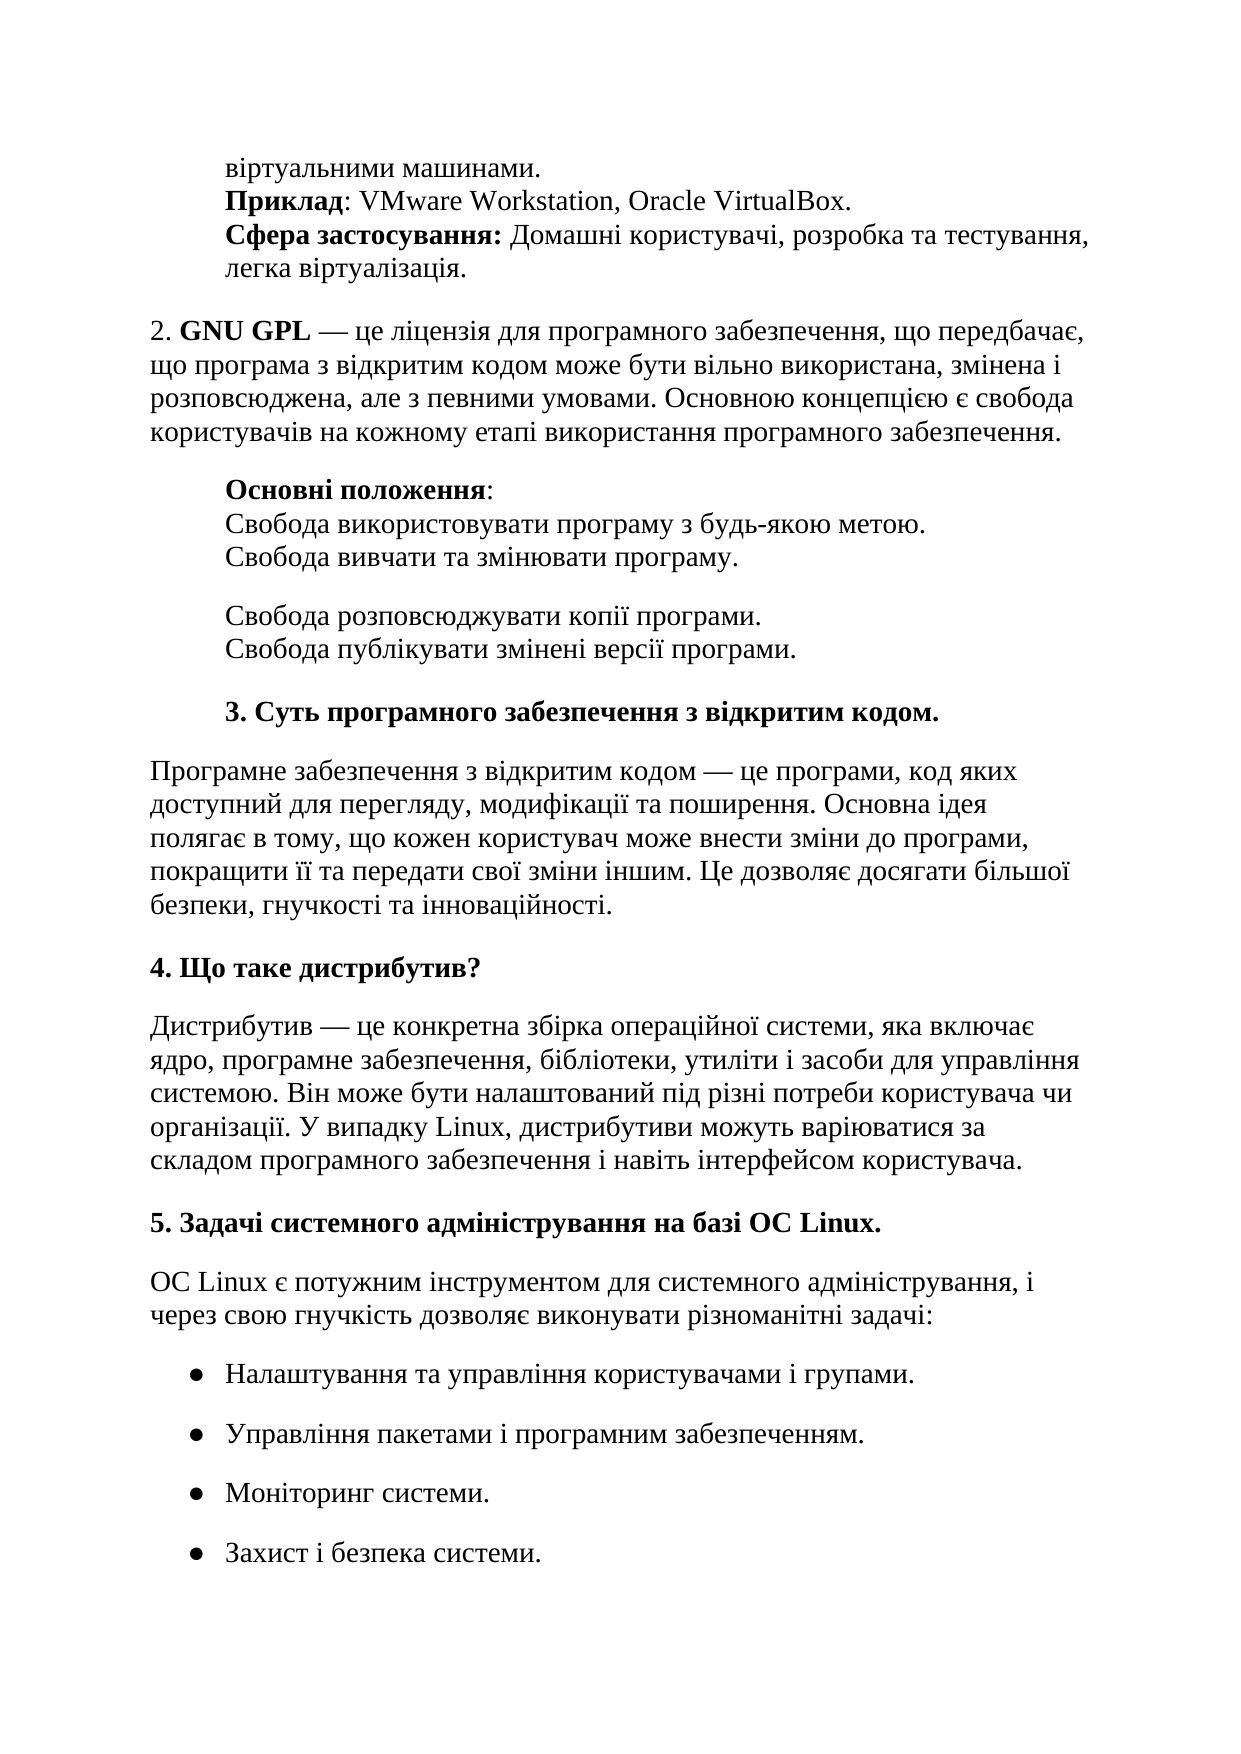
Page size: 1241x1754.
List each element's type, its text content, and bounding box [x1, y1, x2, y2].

text Основні положення: Свобода використовувати програму з будь-якою метою. Свобода вивчати та змінювати програму. [225, 472, 1090, 573]
text Дистрибутив — це конкретна збірка операційної системи, яка включає ядро, програмне забезпечення, бібліотеки, утиліти і засоби для управління системою. Він може бути налаштований під різні потреби користувача чи організації. У випадку Linux, дистрибутиви можуть варіюватися за складом програмного забезпечення і навіть інтерфейсом користувача. [150, 1008, 1090, 1176]
subtitle 2. GNU GPL — це ліцензія для програмного забезпечення, що передбачає, що програма з відкритим кодом може бути вільно використана, змінена і розповсюджена, але з певними умовами. Основною концепцією є свобода користувачів на кожному етапі використання програмного забезпечення. [150, 313, 1090, 447]
text ОС Linux є потужним інструментом для системного адміністрування, і через свою гнучкість дозволяє виконувати різноманітні задачі: [150, 1264, 1090, 1331]
list Налаштування та управління користувачами і групами. [187, 1356, 1090, 1416]
list Захист і безпека системи. [187, 1536, 1090, 1595]
list Управління пакетами і програмним забезпеченням. [187, 1416, 1090, 1476]
list Моніторинг системи. [187, 1476, 1090, 1536]
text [225, 150, 1090, 284]
subtitle 4. Що таке дистрибутив? [150, 950, 1090, 983]
subtitle 5. Задачі системного адміністрування на базі ОС Linux. [150, 1205, 1090, 1239]
subtitle 3. Суть програмного забезпечення з відкритим кодом. [225, 694, 1090, 728]
text Свобода розповсюджувати копії програми. Свобода публікувати змінені версії програми. [225, 598, 1090, 665]
text Програмне забезпечення з відкритим кодом — це програми, код яких доступний для перегляду, модифікації та поширення. Основна ідея полягає в тому, що кожен користувач може внести зміни до програми, покращити її та передати свої зміни іншим. Це дозволяє досягати більшої безпеки, гнучкості та інноваційності. [150, 753, 1090, 921]
